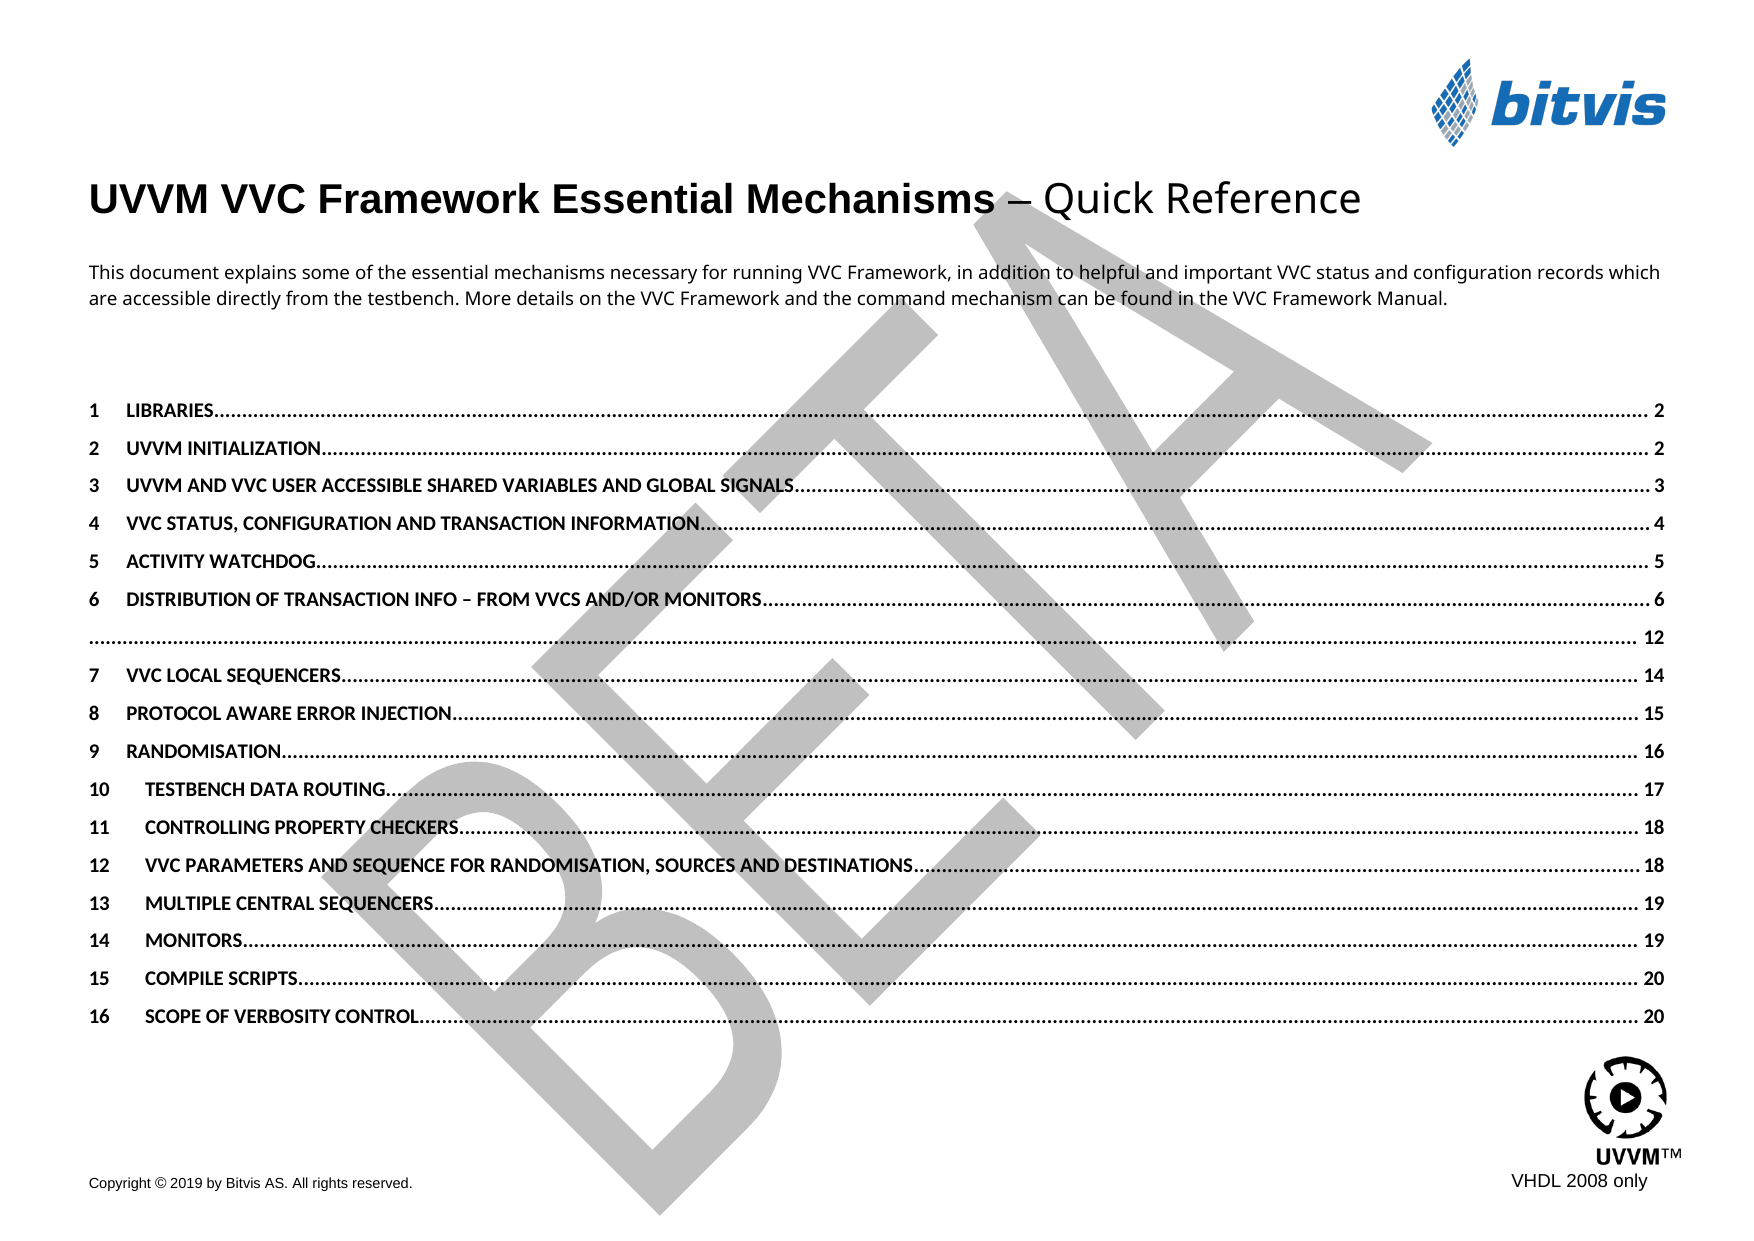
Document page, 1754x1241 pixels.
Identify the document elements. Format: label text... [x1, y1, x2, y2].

picture [1431, 59, 1666, 147]
picture [1575, 1056, 1682, 1166]
text UVVM VVC Framework Essential Mechanisms – Quick Reference This document explains some of the essential mechanisms necessary for running VVC Framework, in addition to helpful and important VVC status and configuration records which are accessible directly from the testbench. More details on the VVC Framework and the command mechanism can be found in the VVC Framework Manual. [88, 168, 1665, 310]
